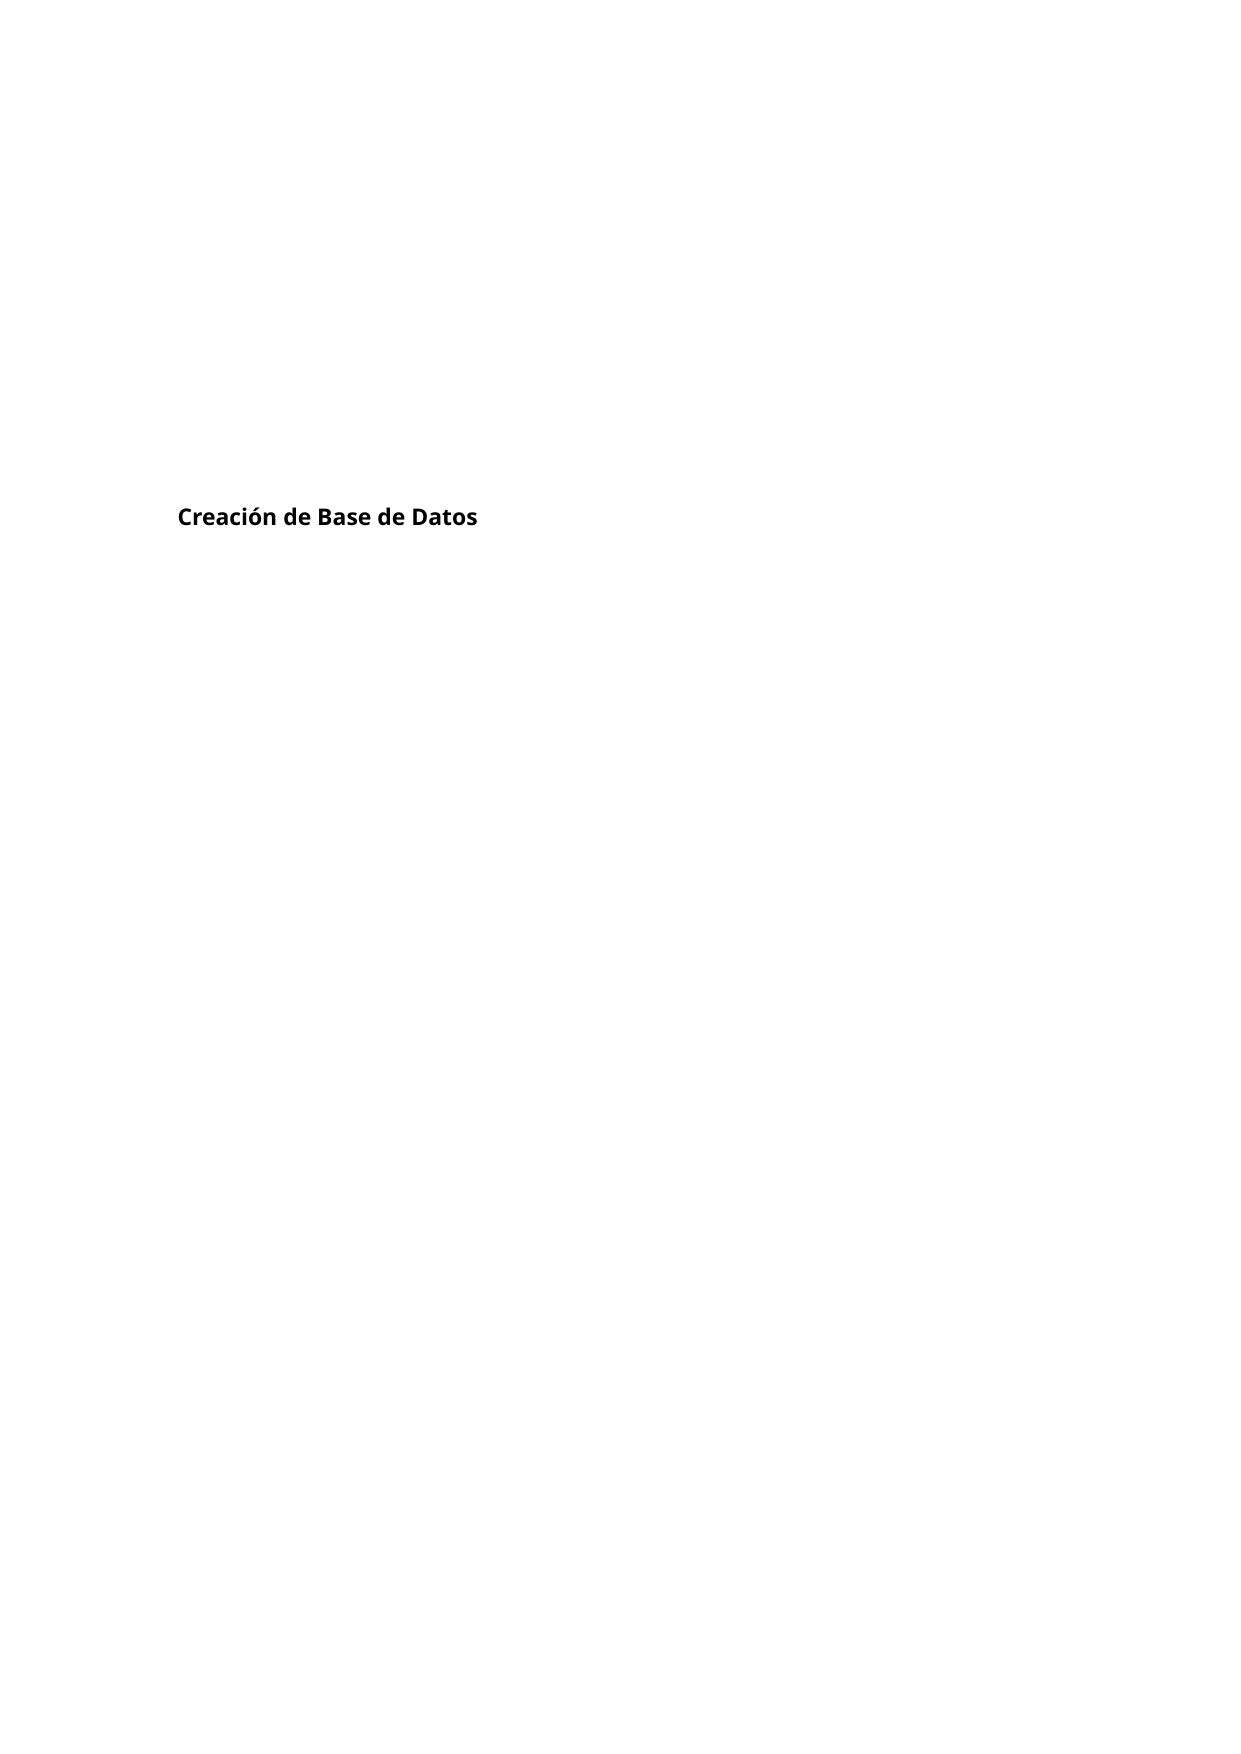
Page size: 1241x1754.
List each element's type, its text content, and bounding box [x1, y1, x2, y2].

text Creación de Base de Datos [177, 501, 1063, 532]
